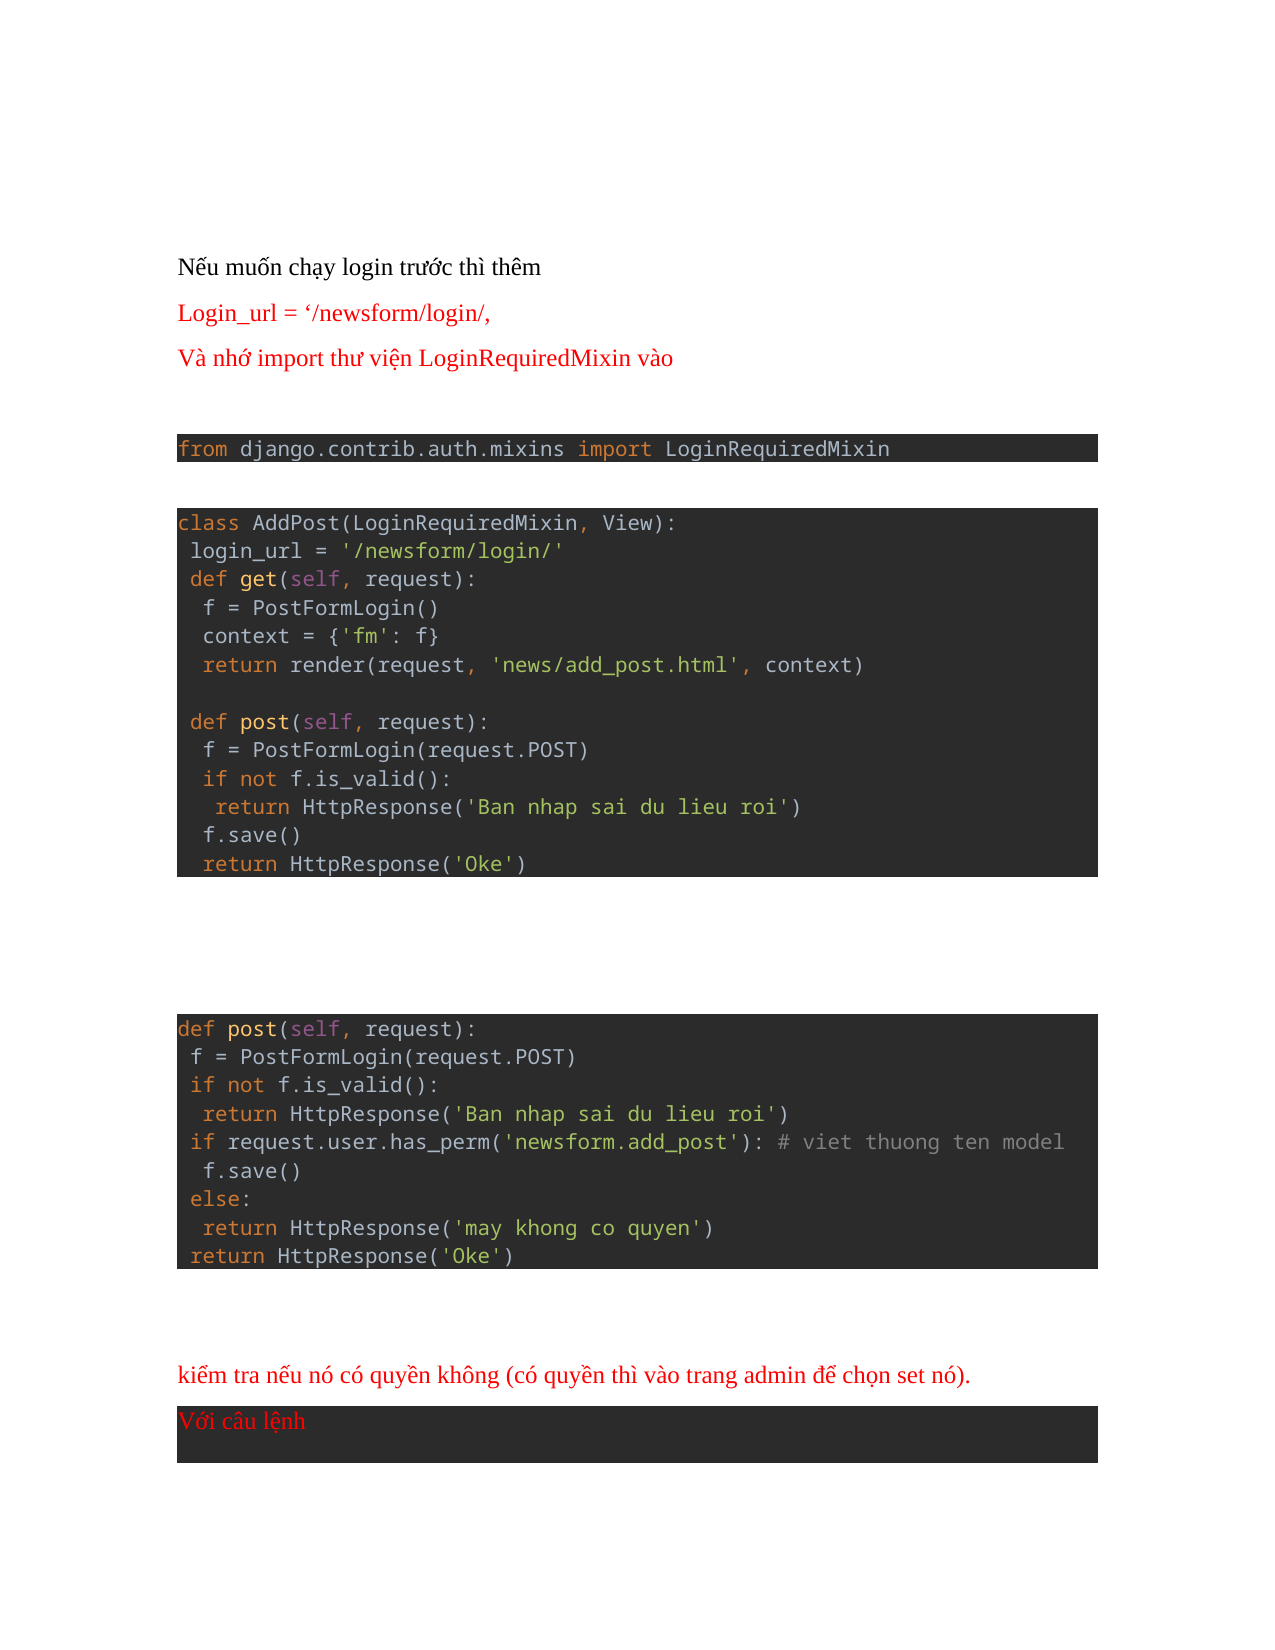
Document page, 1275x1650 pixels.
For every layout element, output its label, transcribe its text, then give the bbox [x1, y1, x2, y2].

text Login_url = ‘/newsform/login/, [177, 298, 1098, 326]
text kiểm tra nếu nó có quyền không (có quyền thì vào trang admin để chọn set nó). [177, 1360, 1098, 1389]
text Với câu lệnh [177, 1406, 1098, 1434]
text def post(self, request): f = PostFormLogin(request.POST) if not f.is_valid(): return HttpResponse('Ban nhap sai du lieu roi') if request.user.has_perm('newsform.add_post'): # viet thuong ten model f.save() else: return HttpResponse('may khong co quyen') return HttpResponse('Oke') [177, 1014, 1098, 1269]
text from django.contrib.auth.mixins import LoginRequiredMixin [177, 434, 1098, 462]
text Và nhớ import thư viện LoginRequiredMixin vào [177, 343, 1098, 372]
text class AddPost(LoginRequiredMixin, View): login_url = '/newsform/login/' def get(self, request): f = PostFormLogin() context = {'fm': f} return render(request, 'news/add_post.html', context) def post(self, request): f = PostFormLogin(request.POST) if not f.is_valid(): return HttpResponse('Ban nhap sai du lieu roi') f.save() return HttpResponse('Oke') [177, 508, 1098, 877]
text Nếu muốn chạy login trước thì thêm [177, 252, 1098, 281]
